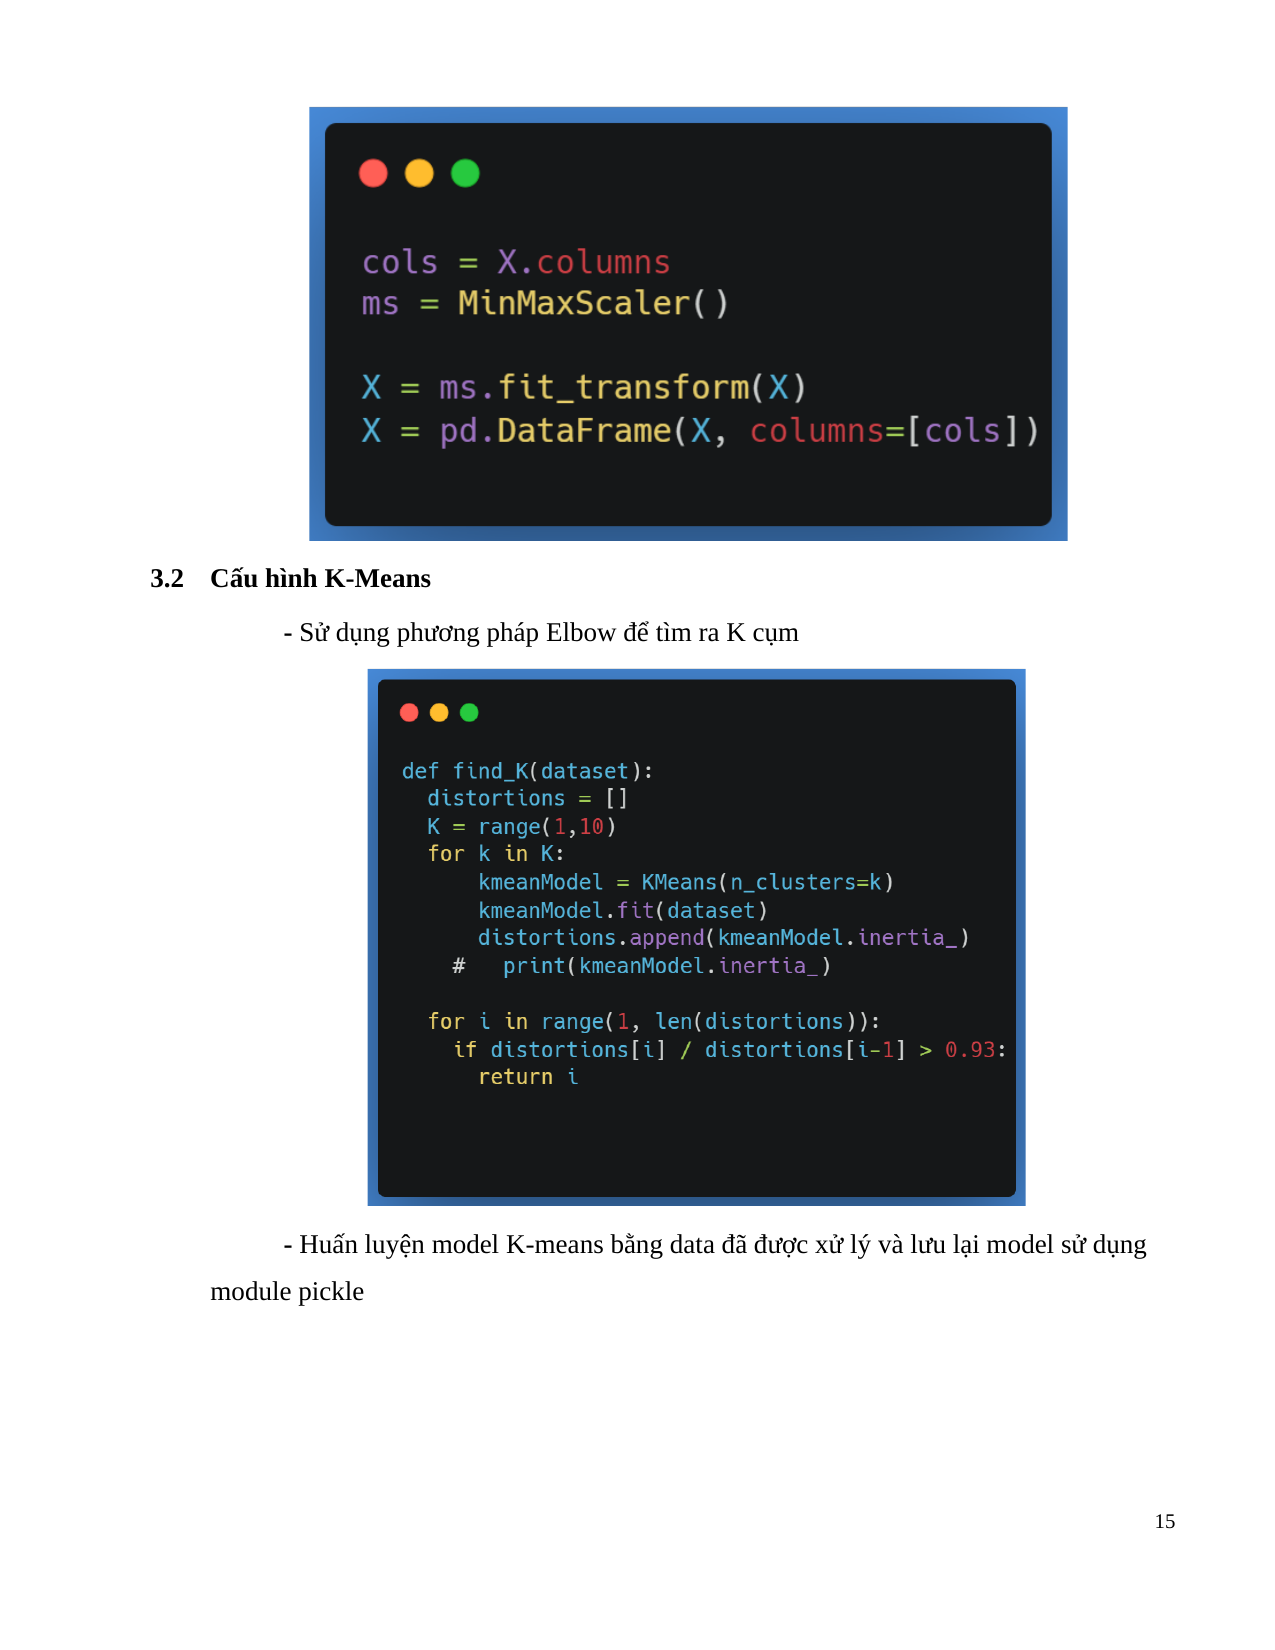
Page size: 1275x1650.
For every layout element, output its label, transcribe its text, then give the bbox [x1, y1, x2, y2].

picture [309, 106, 1068, 541]
subtitle Cấu hình K-Means [150, 562, 1167, 594]
subtitle - Sử dụng phương pháp Elbow để tìm ra K cụm [210, 616, 1167, 647]
picture [367, 668, 1026, 1206]
subtitle - Huấn luyện model K-means bằng data đã được xử lý và lưu lại model sử dụng module pickle [210, 1228, 1167, 1306]
